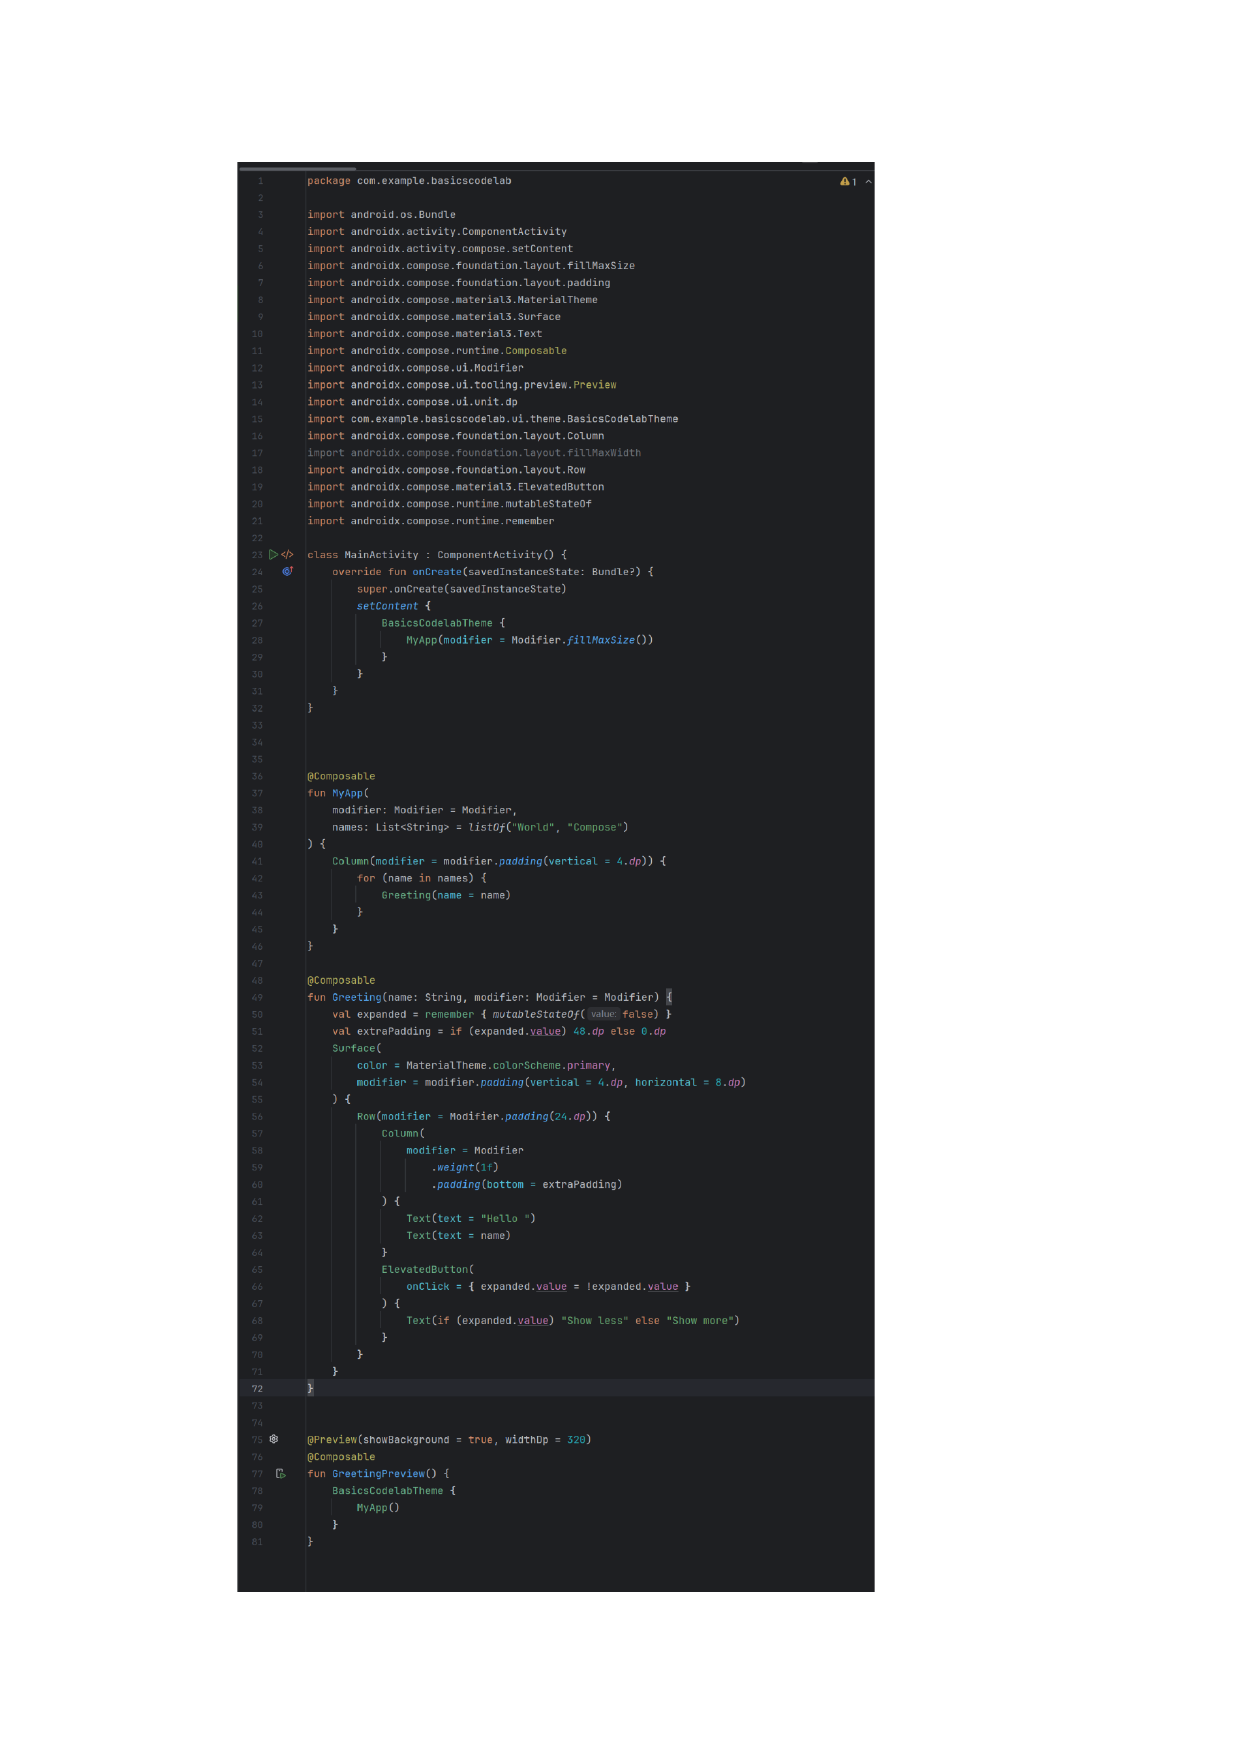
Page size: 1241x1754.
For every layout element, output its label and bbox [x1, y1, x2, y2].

picture [237, 162, 875, 1592]
